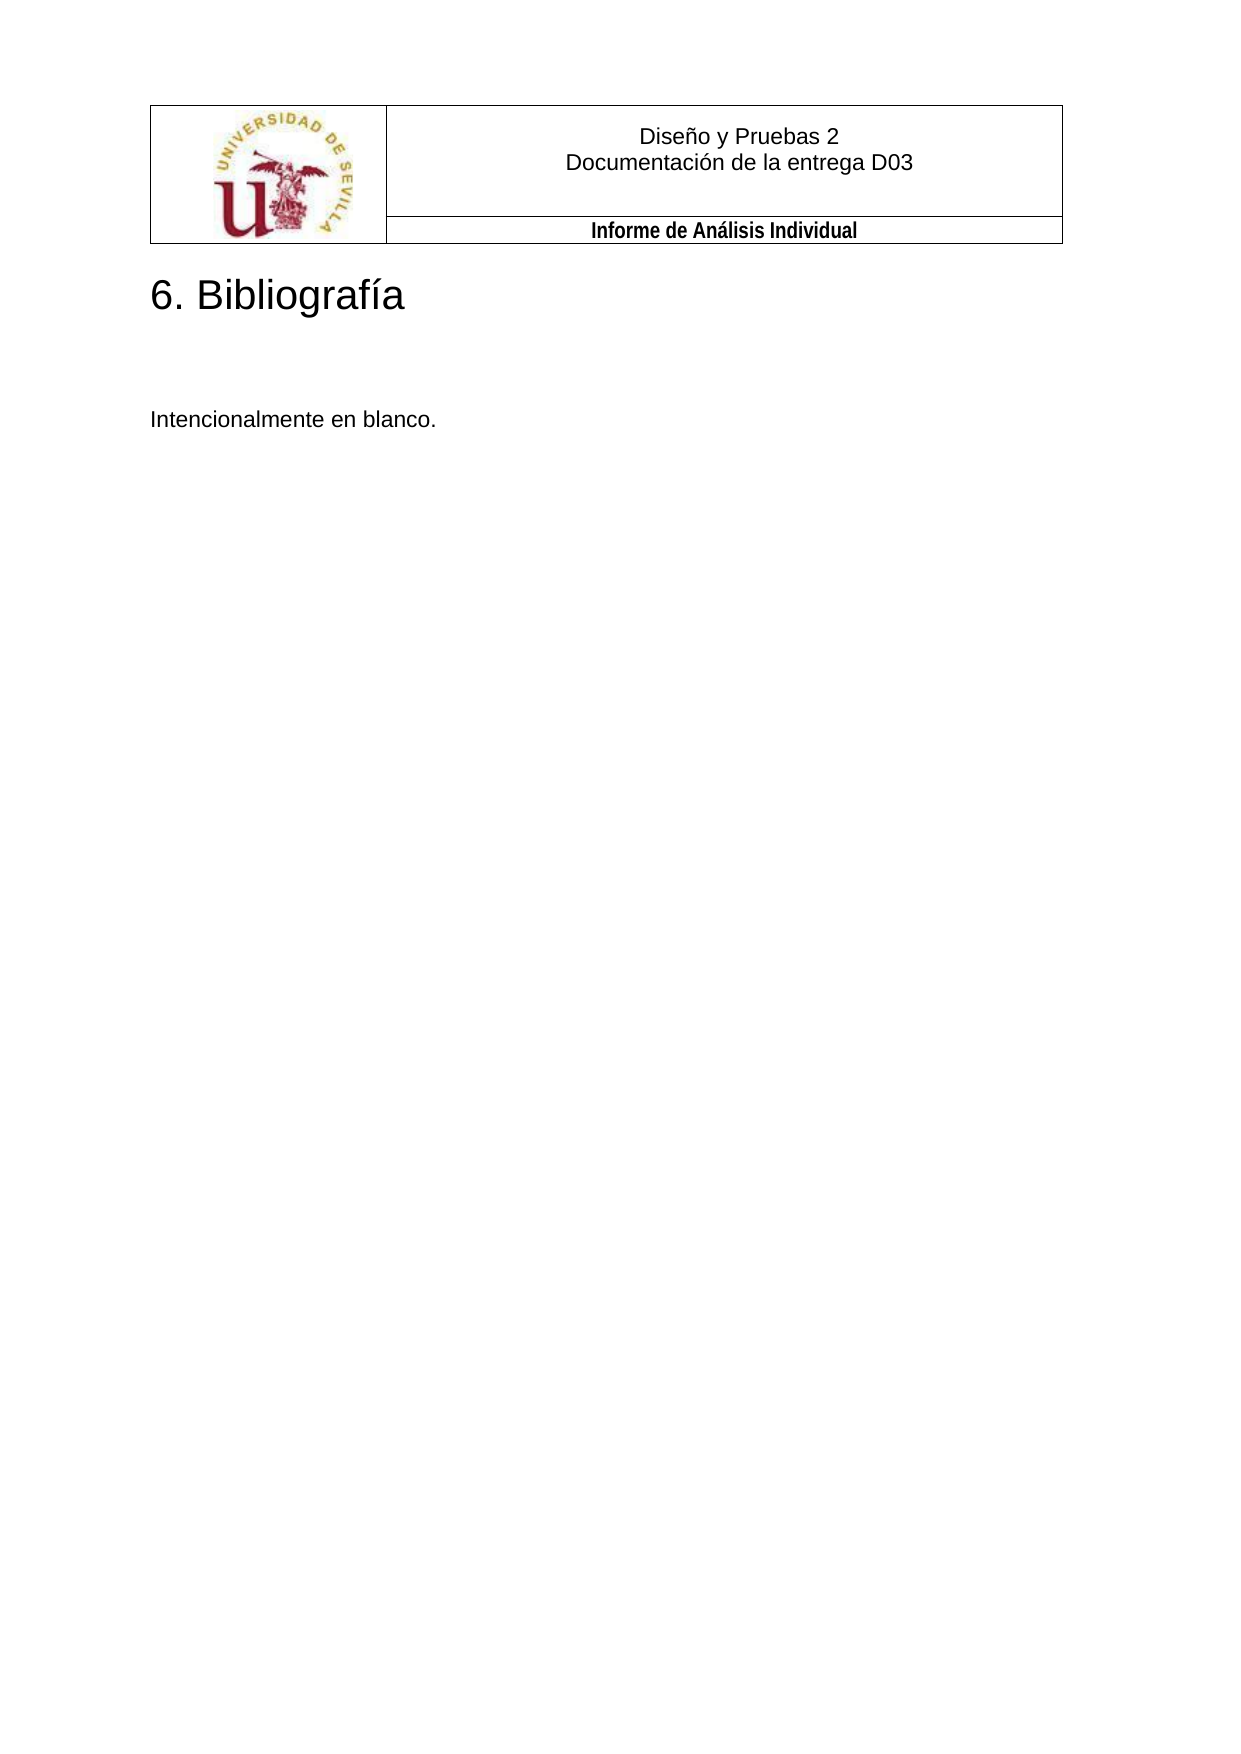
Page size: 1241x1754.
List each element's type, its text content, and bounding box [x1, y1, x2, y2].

picture [213, 110, 354, 239]
subtitle 6. Bibliografía [150, 271, 1090, 318]
text Intencionalmente en blanco. [150, 406, 1090, 432]
